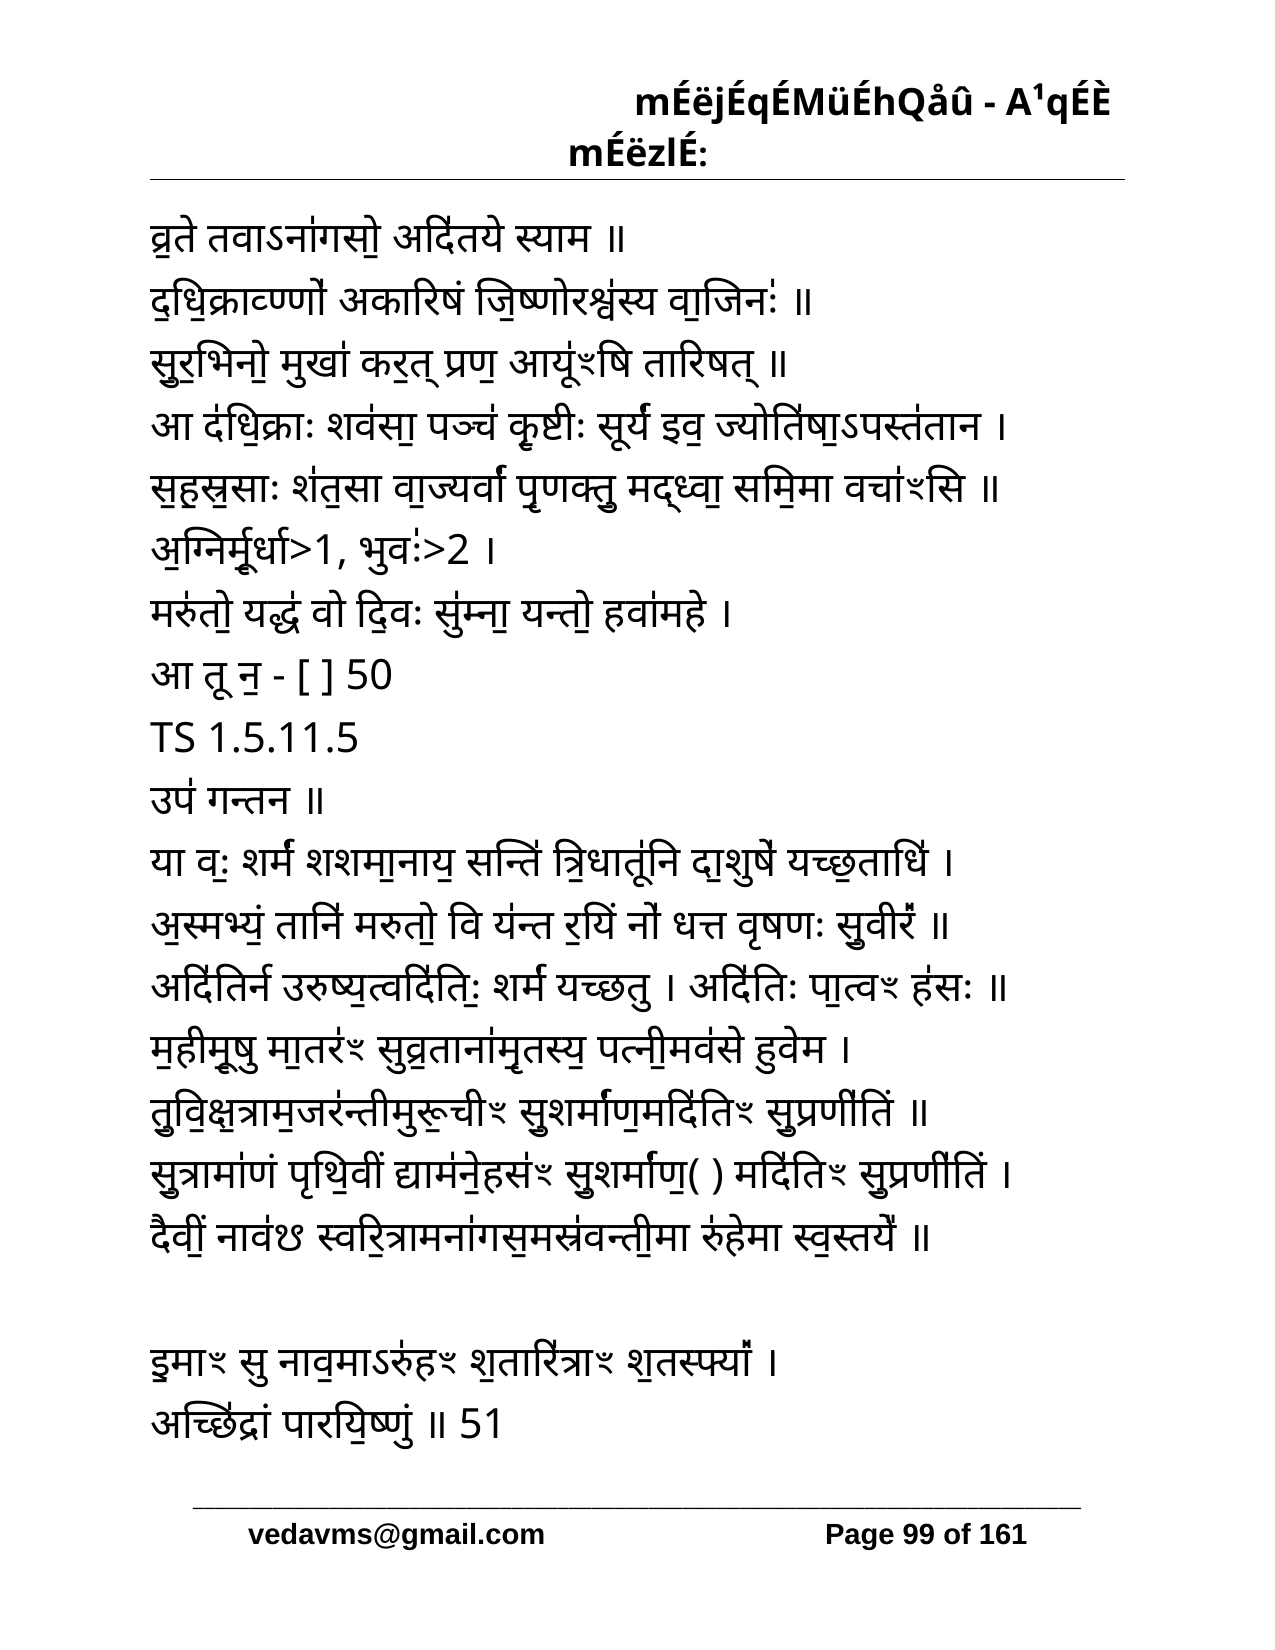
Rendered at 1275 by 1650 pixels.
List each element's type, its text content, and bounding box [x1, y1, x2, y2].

text मरु॑तो॒ यद्ध॑ वो दि॒वः सु॑म्ना॒ यन्तो॒ हवा॑महे । [150, 583, 1125, 639]
text सु॒र॒भिनो॒ मुखा॑ कर॒त् प्रण॒ आयू॑ꣳषि तारिषत् ॥ [150, 333, 1125, 390]
text म॒हीमू॒षु मा॒तर॑ꣳ सुव्र॒ताना॑मृ॒तस्य॒ पत्नी॒मव॑से हुवेम । [150, 1019, 1125, 1076]
text आ द॑धि॒क्राः शव॑सा॒ पञ्च॑ कृ॒ष्टीः सूर्य॑ इव॒ ज्योति॑षा॒ऽपस्त॑तान । [150, 395, 1125, 452]
text दैवीं॒ नाव॑ᳪ स्वरि॒त्रामना॑गस॒मस्र॑वन्ती॒मा रु॑हेमा स्व॒स्तये᳚ ॥ [150, 1207, 1125, 1263]
text TS 1.5.11.5 [150, 707, 1125, 764]
text अदि॑तिर्न उरुष्य॒त्वदि॑तिः॒ शर्म॑ यच्छतु । अदि॑तिः पा॒त्वꣳ ह॑सः ॥ [150, 957, 1125, 1014]
text व्र॒ते तवाऽना॑गसो॒ अदि॑तये स्याम ॥ [150, 208, 1125, 265]
text इ॒माꣳ सु नाव॒माऽरु॑हꣳ श॒तारि॑त्राꣳ श॒तस्फ्यां᳚ । [150, 1331, 1125, 1388]
text द॒धि॒क्राव्ण्णो॑ अकारिषं जि॒ष्णोरश्व॑स्य वा॒जिनः॑ ॥ [150, 271, 1125, 327]
text अ॒ग्निर्मू॒र्धा>1, भुवः॑>2 । [150, 520, 1125, 577]
text अच्छि॑द्रां पारयि॒ष्णुं ॥ 51 [150, 1394, 1125, 1451]
text सु॒त्रामा॑णं पृथि॒वीं द्याम॑ने॒हस॑ꣳ सु॒शर्मा॑ण॒( ) मदि॑तिꣳ सु॒प्रणी॑तिं । [150, 1144, 1125, 1201]
text या वः॒ शर्म॑ शशमा॒नाय॒ सन्ति॑ त्रि॒धातू॑नि दा॒शुषे॑ यच्छ॒ताधि॑ । [150, 832, 1125, 889]
text स॒ह॒स्र॒साः श॑त॒सा वा॒ज्यर्वा॑ पृ॒णक्तु॒ मद्ध्वा॒ समि॒मा वचा॑ꣳसि ॥ [150, 458, 1125, 514]
text अ॒स्मभ्यं॒ तानि॑ मरुतो॒ वि य॑न्त र॒यिं नो॑ धत्त वृषणः सु॒वीरं᳚ ॥ [150, 894, 1125, 951]
text उप॑ गन्तन ॥ [150, 770, 1125, 827]
text तु॒वि॒क्ष॒त्राम॒जर॑न्तीमुरू॒चीꣳ सु॒शर्मा॑ण॒मदि॑तिꣳ सु॒प्रणी॑तिं ॥ [150, 1082, 1125, 1138]
text आ तू न॒ - [ ] 50 [150, 645, 1125, 702]
